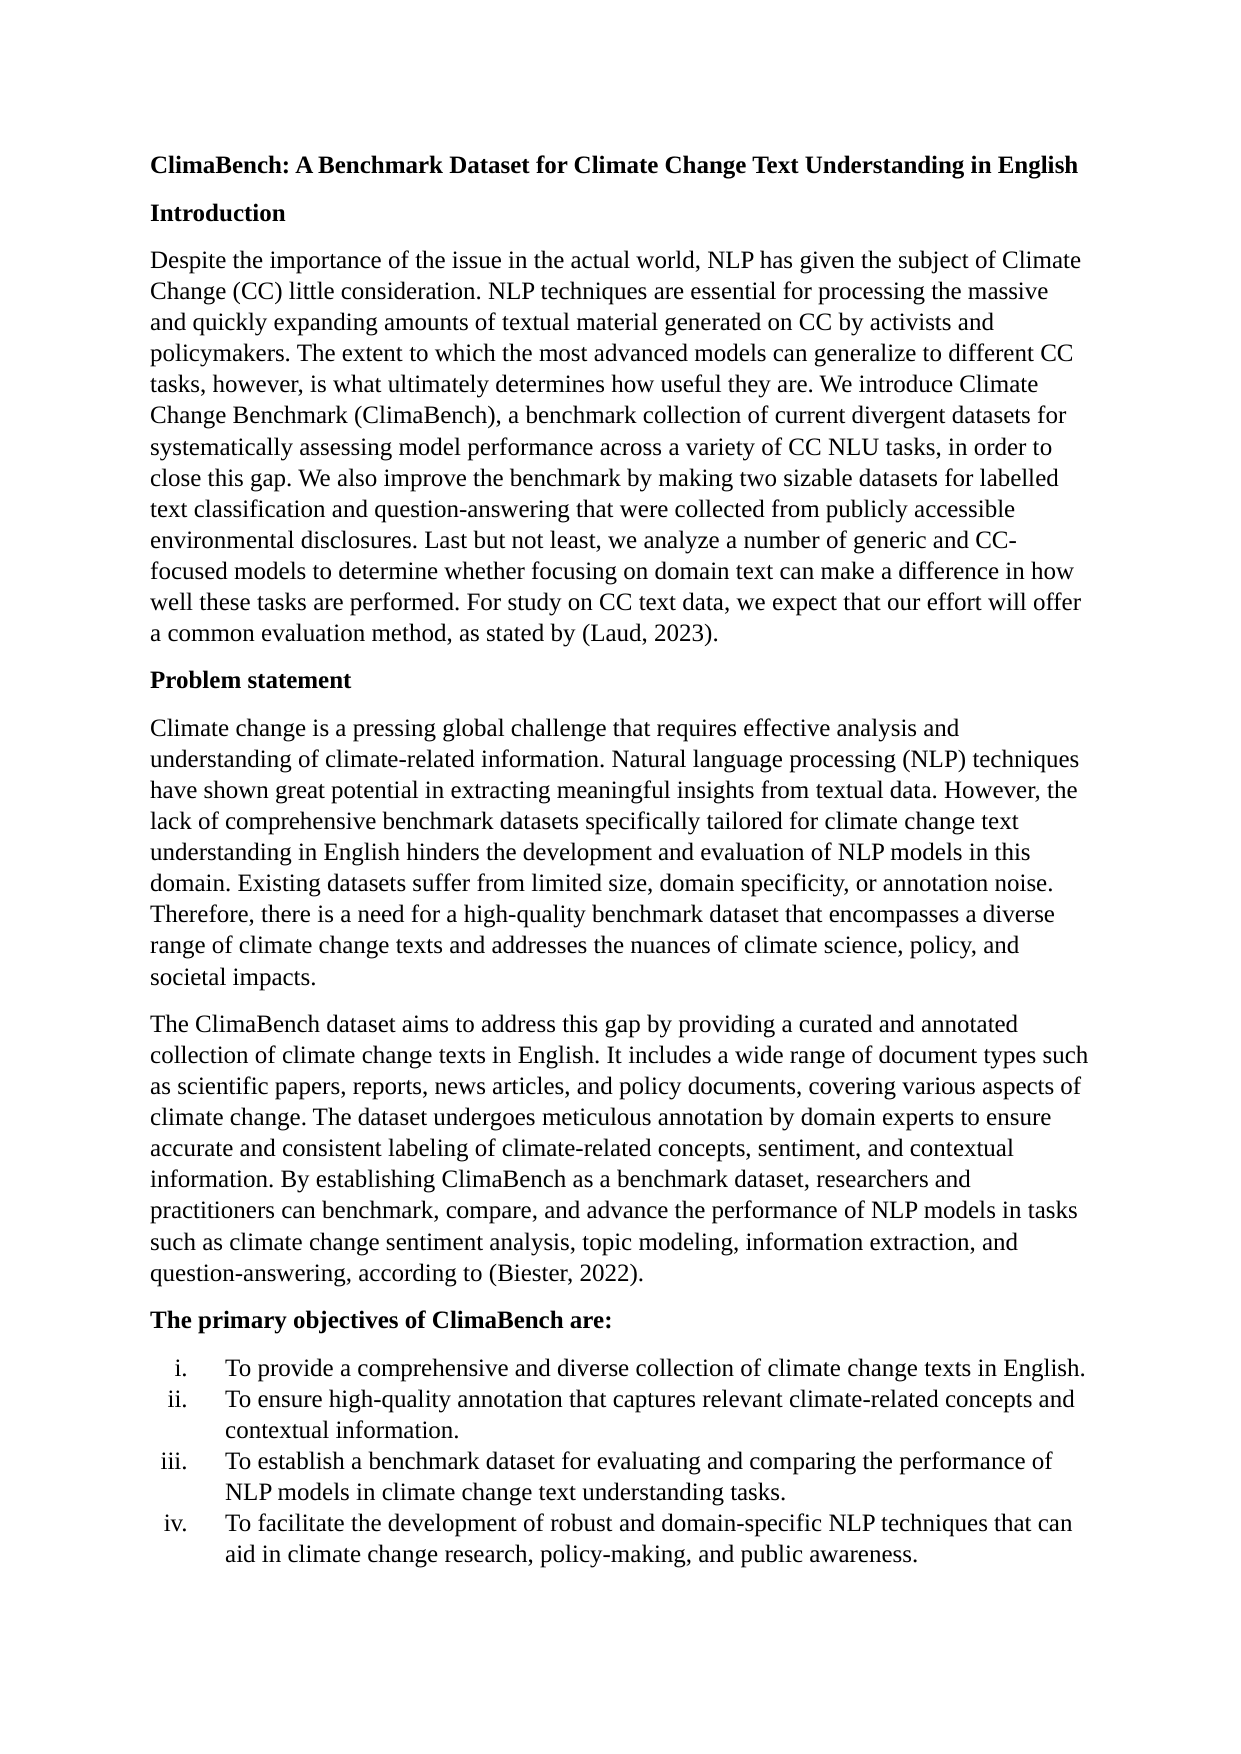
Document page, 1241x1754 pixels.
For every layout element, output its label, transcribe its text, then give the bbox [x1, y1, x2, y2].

text Despite the importance of the issue in the actual world, NLP has given the subject of Climate Change (CC) little consideration. NLP techniques are essential for processing the massive and quickly expanding amounts of textual material generated on CC by activists and policymakers. The extent to which the most advanced models can generalize to different CC tasks, however, is what ultimately determines how useful they are. We introduce Climate Change Benchmark (ClimaBench), a benchmark collection of current divergent datasets for systematically assessing model performance across a variety of CC NLU tasks, in order to close this gap. We also improve the benchmark by making two sizable datasets for labelled text classification and question-answering that were collected from publicly accessible environmental disclosures. Last but not least, we analyze a number of generic and CC-focused models to determine whether focusing on domain text can make a difference in how well these tasks are performed. For study on CC text data, we expect that our effort will offer a common evaluation method, as stated by . [150, 245, 1090, 647]
list To facilitate the development of robust and domain-specific NLP techniques that can aid in climate change research, policy-making, and public awareness. [187, 1508, 1090, 1568]
list To provide a comprehensive and diverse collection of climate change texts in English. [187, 1353, 1090, 1382]
text Introduction [150, 198, 1090, 226]
text ClimaBench: A Benchmark Dataset for Climate Change Text Understanding in English [150, 150, 1090, 179]
list To establish a benchmark dataset for evaluating and comparing the performance of NLP models in climate change text understanding tasks. [187, 1446, 1090, 1506]
list To ensure high-quality annotation that captures relevant climate-related concepts and contextual information. [187, 1384, 1090, 1444]
text The ClimaBench dataset aims to address this gap by providing a curated and annotated collection of climate change texts in English. It includes a wide range of document types such as scientific papers, reports, news articles, and policy documents, covering various aspects of climate change. The dataset undergoes meticulous annotation by domain experts to ensure accurate and consistent labeling of climate-related concepts, sentiment, and contextual information. By establishing ClimaBench as a benchmark dataset, researchers and practitioners can benchmark, compare, and advance the performance of NLP models in tasks such as climate change sentiment analysis, topic modeling, information extraction, and question-answering, according to . [150, 1009, 1090, 1286]
text Climate change is a pressing global challenge that requires effective analysis and understanding of climate-related information. Natural language processing (NLP) techniques have shown great potential in extracting meaningful insights from textual data. However, the lack of comprehensive benchmark datasets specifically tailored for climate change text understanding in English hinders the development and evaluation of NLP models in this domain. Existing datasets suffer from limited size, domain specificity, or annotation noise. Therefore, there is a need for a high-quality benchmark dataset that encompasses a diverse range of climate change texts and addresses the nuances of climate science, policy, and societal impacts. [150, 713, 1090, 990]
text The primary objectives of ClimaBench are: [150, 1305, 1090, 1334]
text Problem statement [150, 666, 1090, 694]
